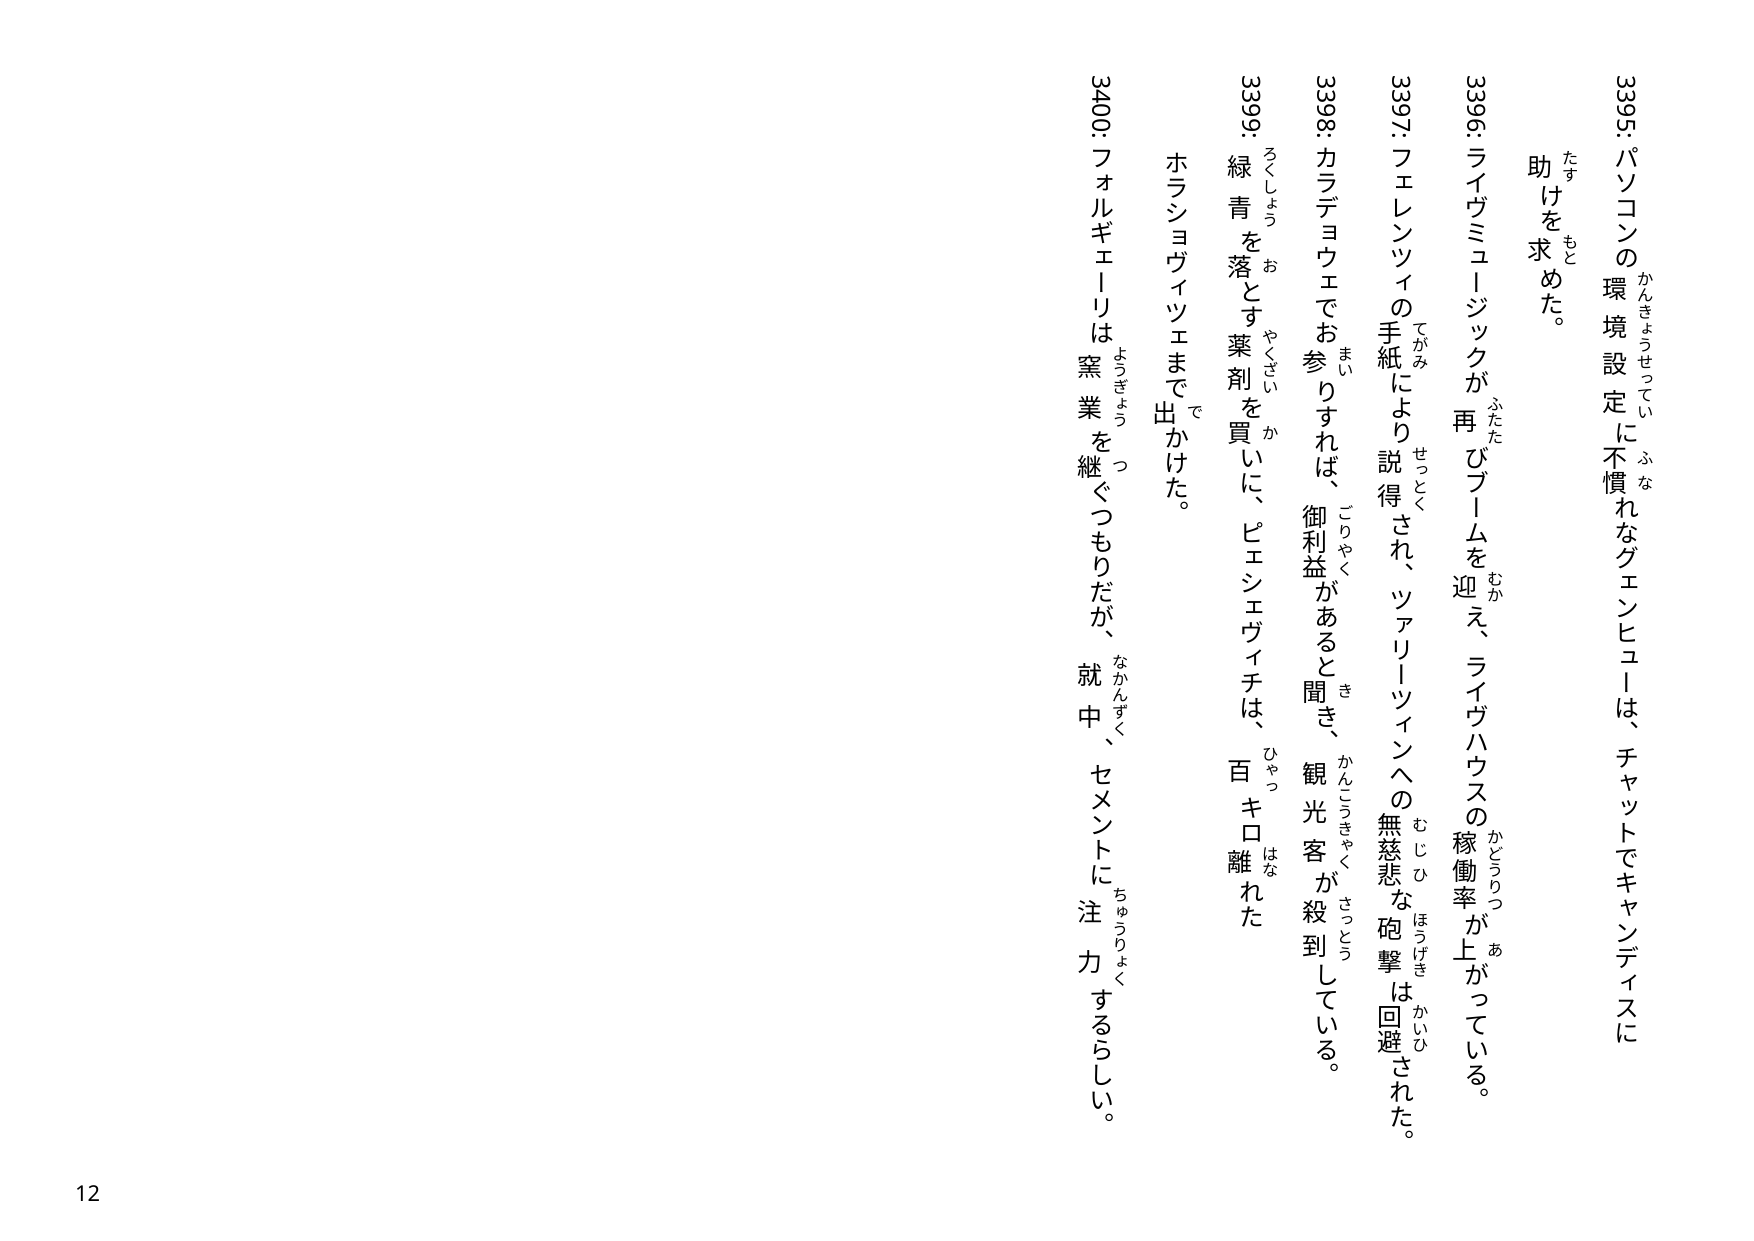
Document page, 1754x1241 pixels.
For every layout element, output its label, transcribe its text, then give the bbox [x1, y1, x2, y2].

text ホラショヴィツェまでかけた。 3400: フォルギェーリはをぐつもりだが、、セメントにするらしい。 [1064, 75, 1214, 1165]
text フォークデュオをした。 3393: キャベツのレシピはバラエティかだが、デヴォグィラはゆでがベストとう。 3394: バグリャノフがにりない、タクシーにびってゴールにぐ。 3395: パソコンのにれなグェンヒューは、チャットでキャンディスに [1589, 75, 1664, 1165]
text けをめた。 3396: ライヴミュージックがびブームをえ、ライヴハウスのががっている。 3397: フェレンツィのによりされ、ツァリーツィンへのなはされた。 3398: カラデョウェでおりすれば、があるとき、がしている。 3399: をとすをいに、ピェシェヴィチは、キロれた [1214, 75, 1589, 1165]
